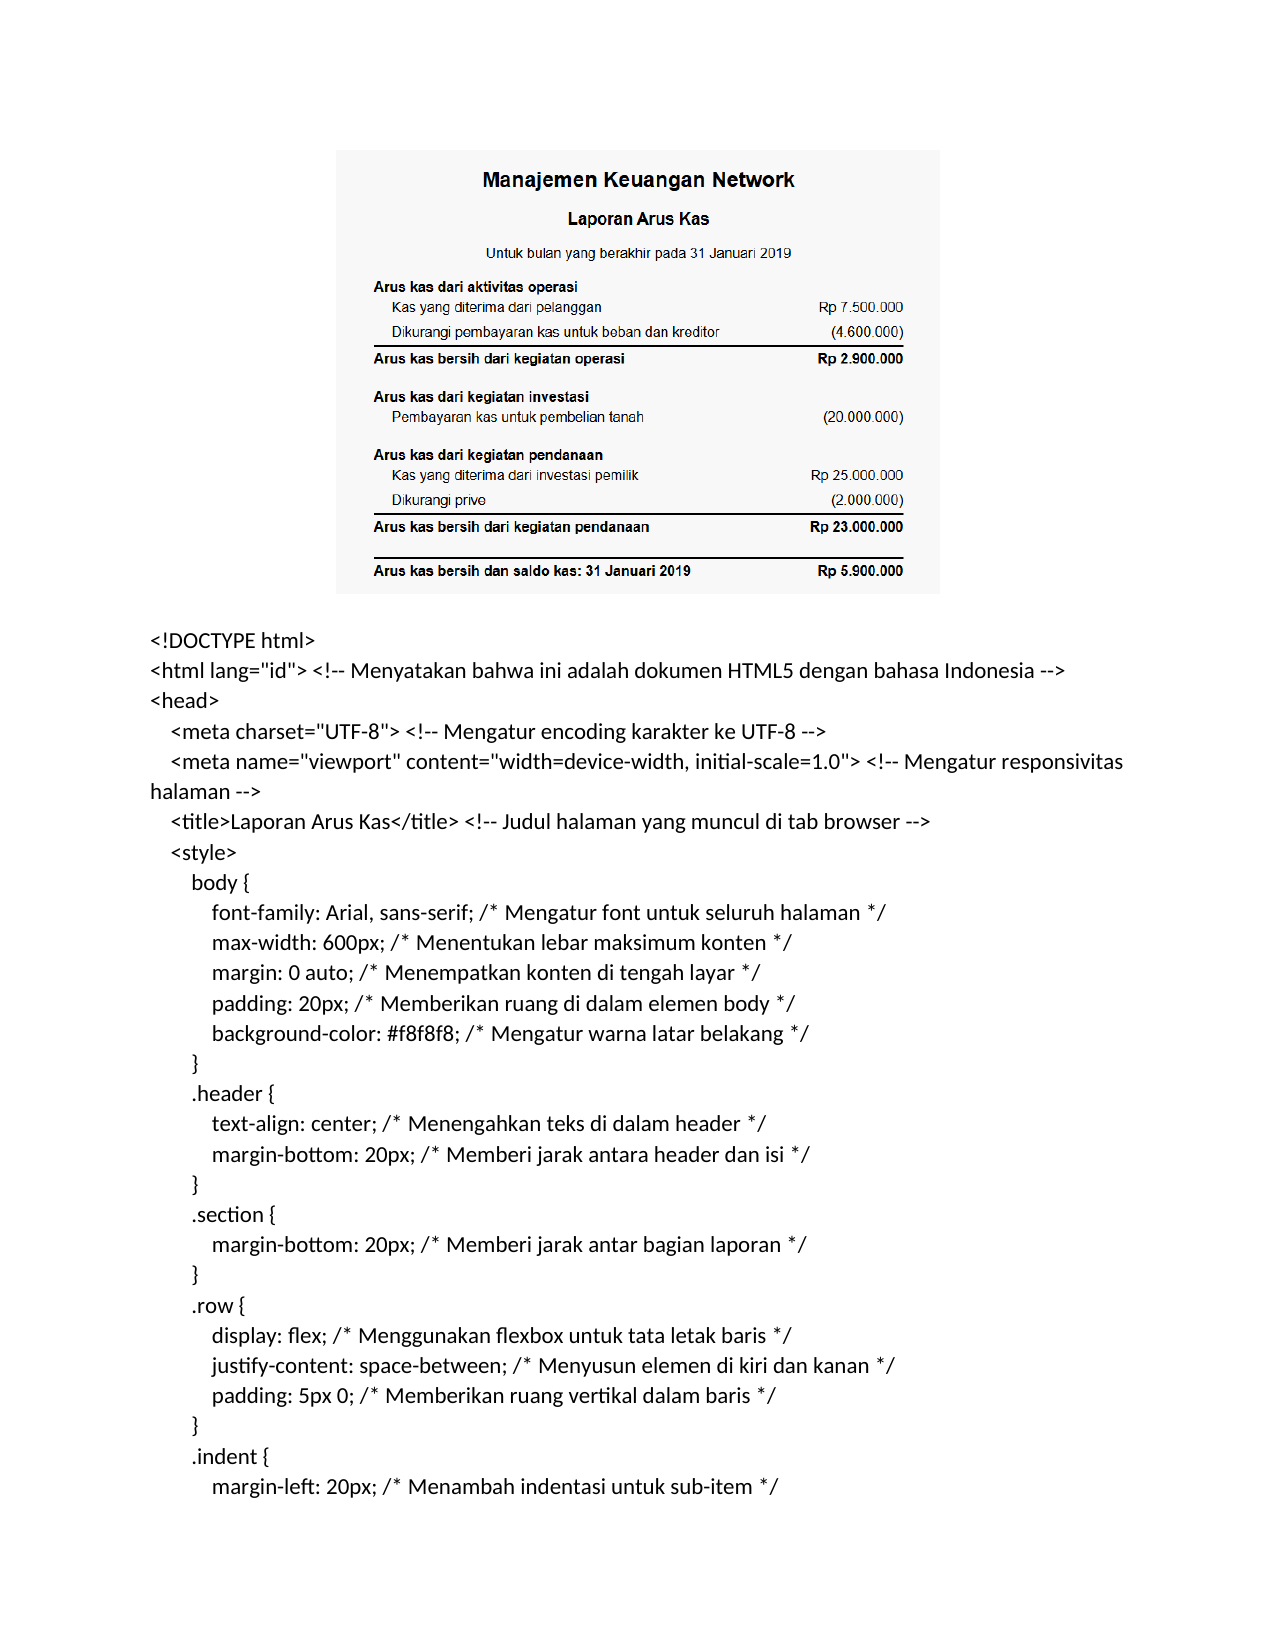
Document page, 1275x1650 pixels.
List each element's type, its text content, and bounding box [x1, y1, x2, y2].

picture [336, 150, 940, 594]
text margin: 0 auto; /* Menempatkan konten di tengah layar */ [150, 958, 1125, 986]
text margin-bottom: 20px; /* Memberi jarak antar bagian laporan */ [150, 1230, 1125, 1258]
text justify-content: space-between; /* Menyusun elemen di kiri dan kanan */ [150, 1351, 1125, 1379]
text .header { [150, 1079, 1125, 1107]
text body { [150, 868, 1125, 896]
text <meta name="viewport" content="width=device-width, initial-scale=1.0"> <!-- Mengatur responsivitas halaman --> [150, 747, 1125, 805]
text <html lang="id"> <!-- Menyatakan bahwa ini adalah dokumen HTML5 dengan bahasa Indonesia --> [150, 656, 1125, 684]
text text-align: center; /* Menengahkan teks di dalam header */ [150, 1109, 1125, 1137]
text .row { [150, 1291, 1125, 1319]
text <!DOCTYPE html> [150, 626, 1125, 654]
text <style> [150, 838, 1125, 866]
text display: flex; /* Menggunakan flexbox untuk tata letak baris */ [150, 1321, 1125, 1349]
text <meta charset="UTF-8"> <!-- Mengatur encoding karakter ke UTF-8 --> [150, 717, 1125, 745]
text } [150, 1412, 1125, 1439]
text padding: 5px 0; /* Memberikan ruang vertikal dalam baris */ [150, 1381, 1125, 1409]
text margin-left: 20px; /* Menambah indentasi untuk sub-item */ [150, 1472, 1125, 1500]
text background-color: #f8f8f8; /* Mengatur warna latar belakang */ [150, 1019, 1125, 1047]
text } [150, 1261, 1125, 1288]
text <head> [150, 687, 1125, 714]
text padding: 20px; /* Memberikan ruang di dalam elemen body */ [150, 989, 1125, 1017]
text margin-bottom: 20px; /* Memberi jarak antara header dan isi */ [150, 1140, 1125, 1168]
text font-family: Arial, sans-serif; /* Mengatur font untuk seluruh halaman */ [150, 898, 1125, 926]
text } [150, 1049, 1125, 1077]
text } [150, 1170, 1125, 1198]
text .section { [150, 1200, 1125, 1228]
text max-width: 600px; /* Menentukan lebar maksimum konten */ [150, 928, 1125, 956]
text <title>Laporan Arus Kas</title> <!-- Judul halaman yang muncul di tab browser --> [150, 807, 1125, 835]
text .indent { [150, 1442, 1125, 1470]
